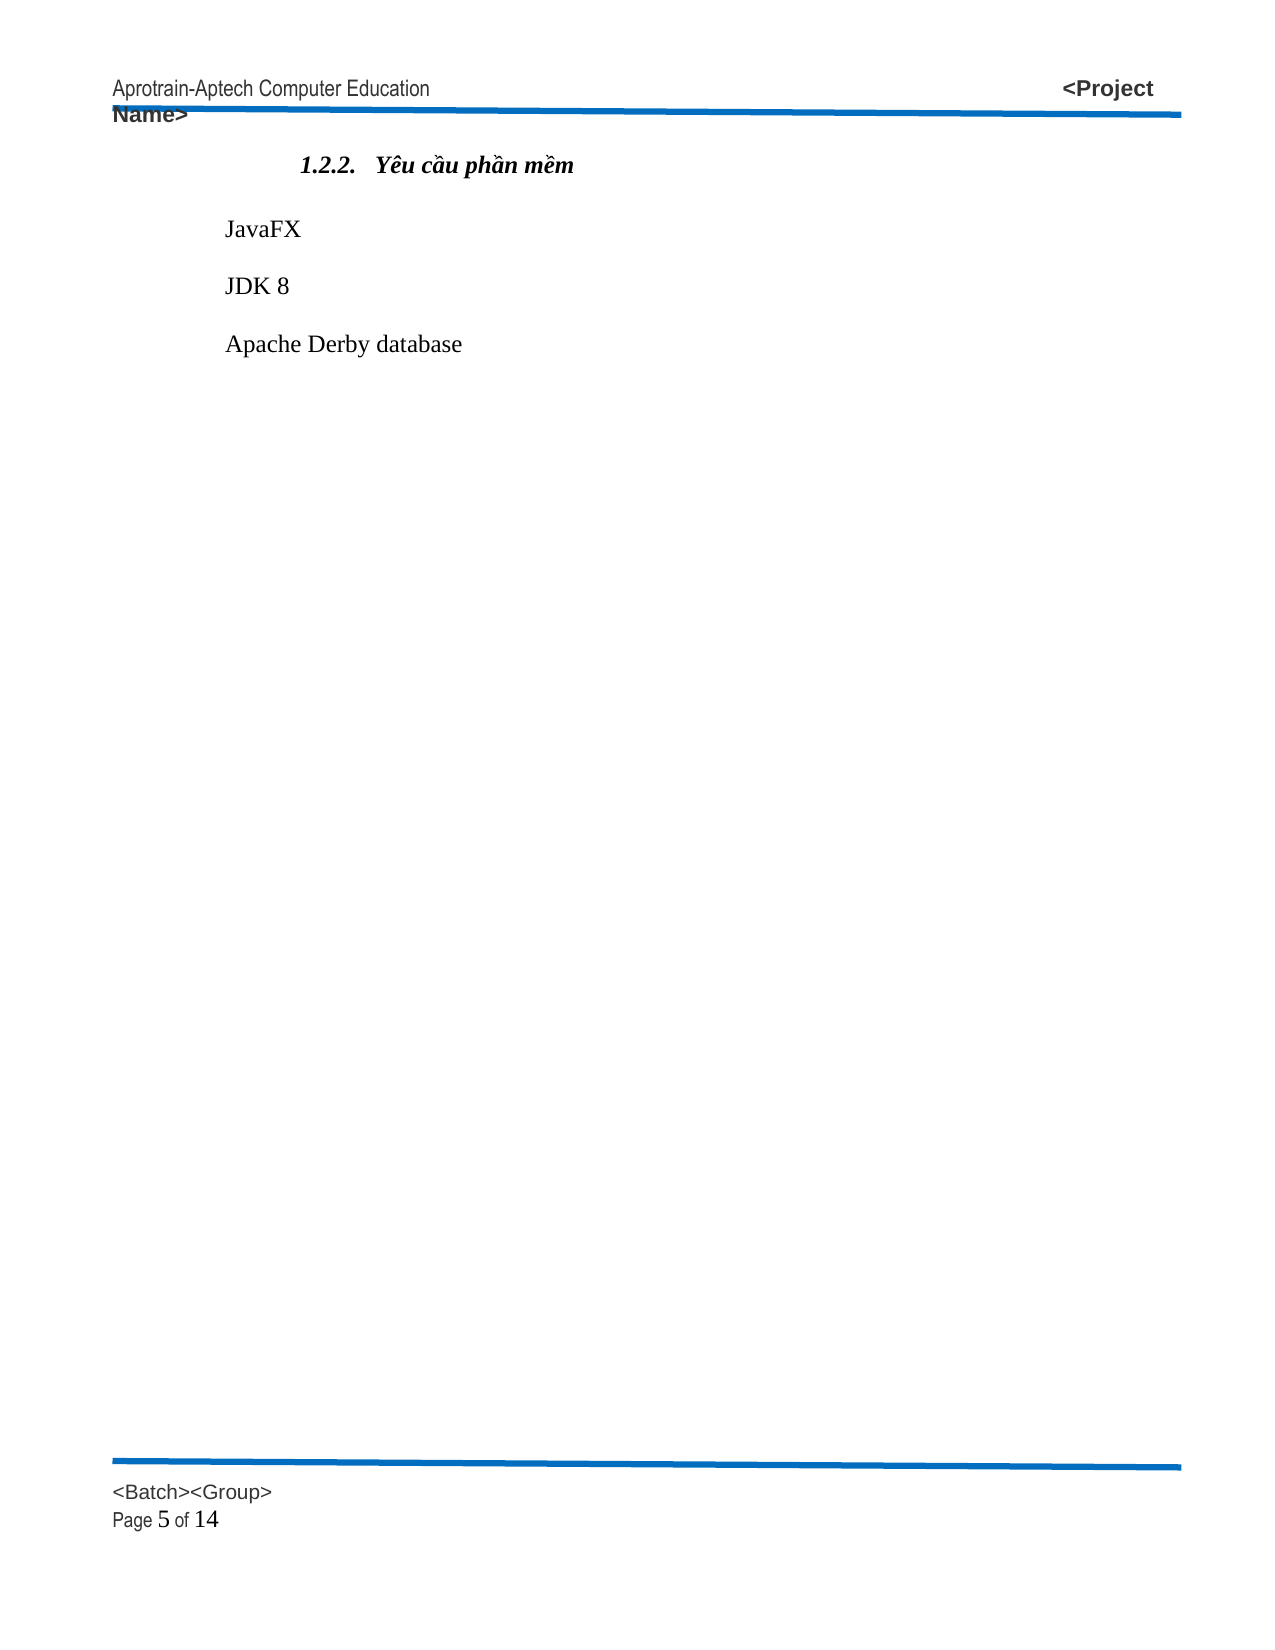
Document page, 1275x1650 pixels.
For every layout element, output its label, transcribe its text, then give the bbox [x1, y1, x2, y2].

text JDK 8 [225, 271, 1106, 300]
subtitle Yêu cầu phần mềm [300, 150, 1106, 179]
text Apache Derby database [225, 329, 1106, 357]
text JavaFX [225, 214, 1106, 242]
